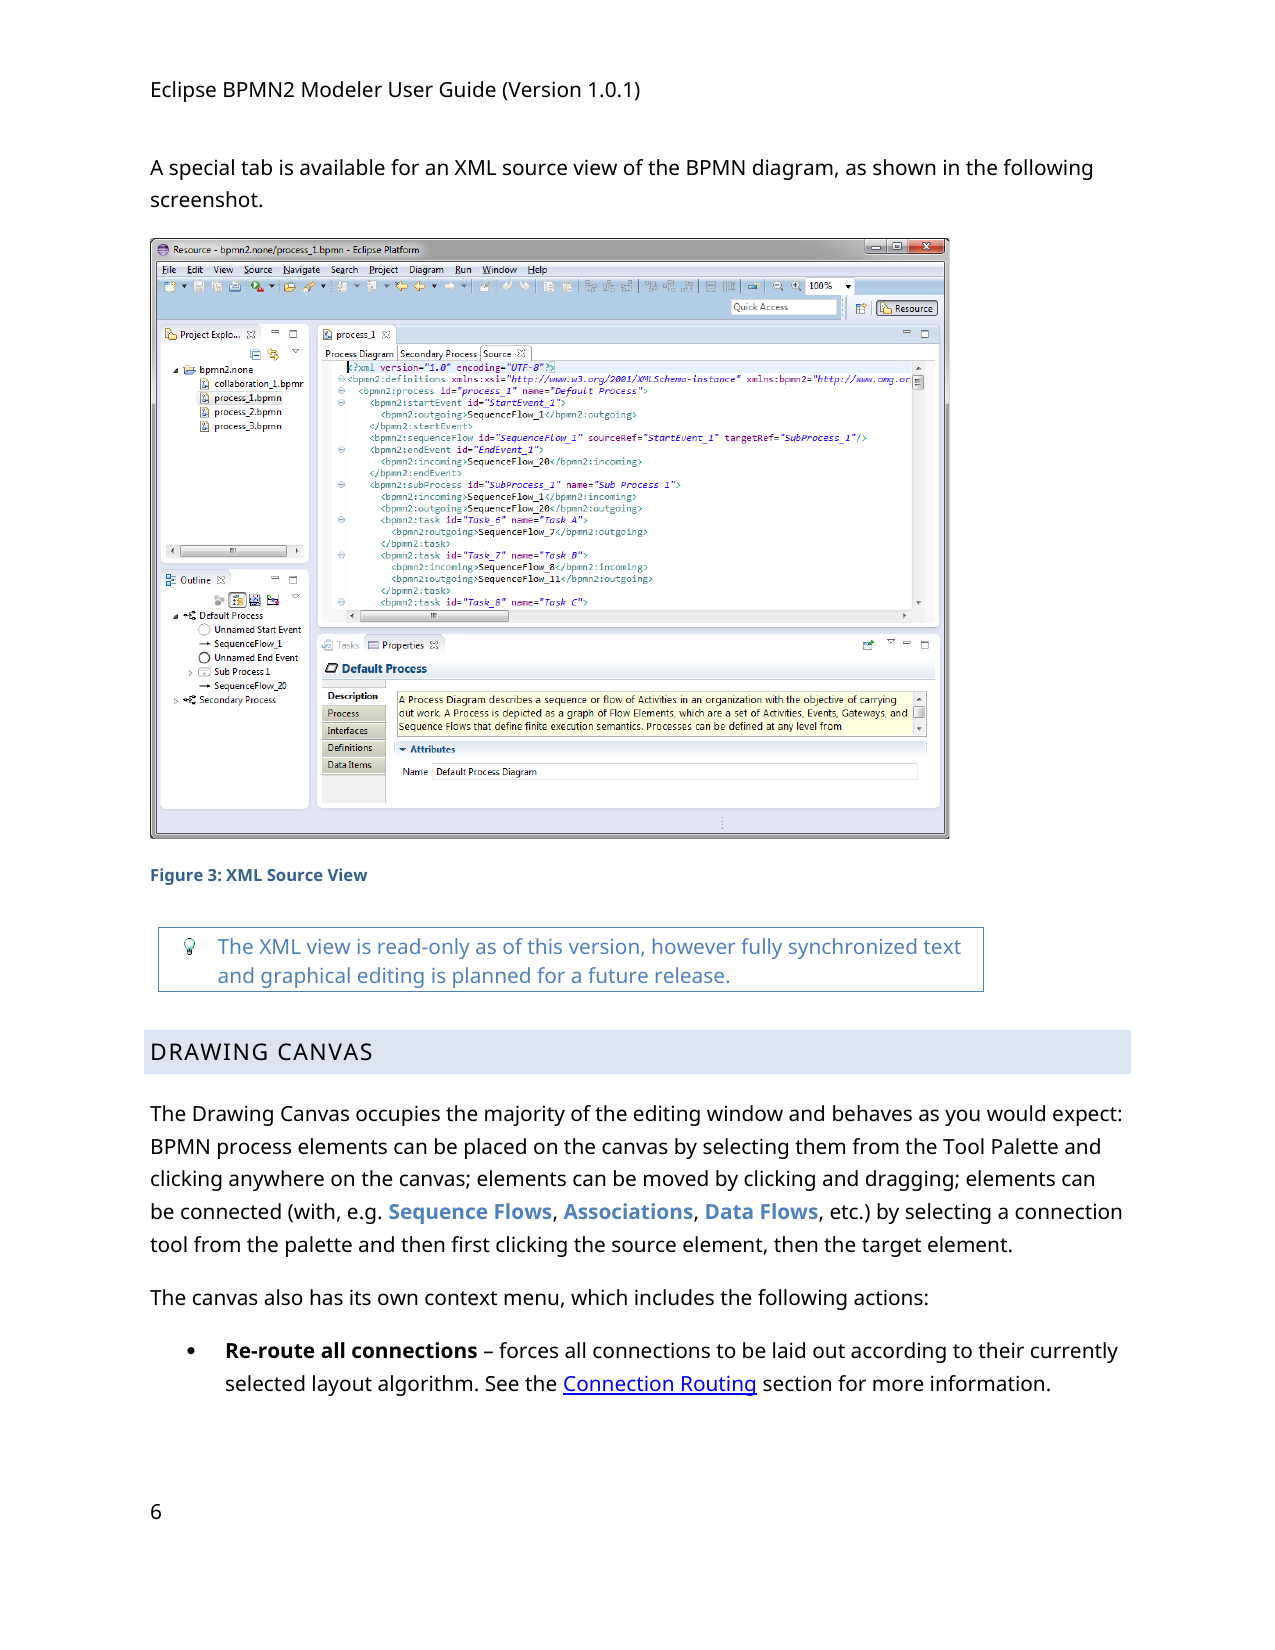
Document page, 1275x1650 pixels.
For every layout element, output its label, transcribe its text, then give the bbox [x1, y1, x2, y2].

text The XML view is read-only as of this version, however fully synchronized text and graphical editing is planned for a future release. [159, 928, 983, 991]
picture [150, 238, 950, 839]
list Re-route all connections – forces all connections to be laid out according to their currently selected layout algorithm. See the Connection Routing section for more information. [187, 1337, 1125, 1398]
text A special tab is available for an XML source view of the BPMN diagram, as shown in the following screenshot. [150, 153, 1125, 214]
subtitle Drawing Canvas [150, 1036, 1125, 1067]
picture [181, 938, 198, 955]
text The Drawing Canvas occupies the majority of the editing window and behaves as you would expect: BPMN process elements can be placed on the canvas by selecting them from the Tool Palette and clicking anywhere on the canvas; elements can be moved by clicking and dragging; elements can be connected (with, e.g. Sequence Flows, Associations, Data Flows, etc.) by selecting a connection tool from the palette and then first clicking the source element, then the target element. [150, 1099, 1125, 1258]
text The canvas also has its own context menu, which includes the following actions: [150, 1283, 1125, 1312]
